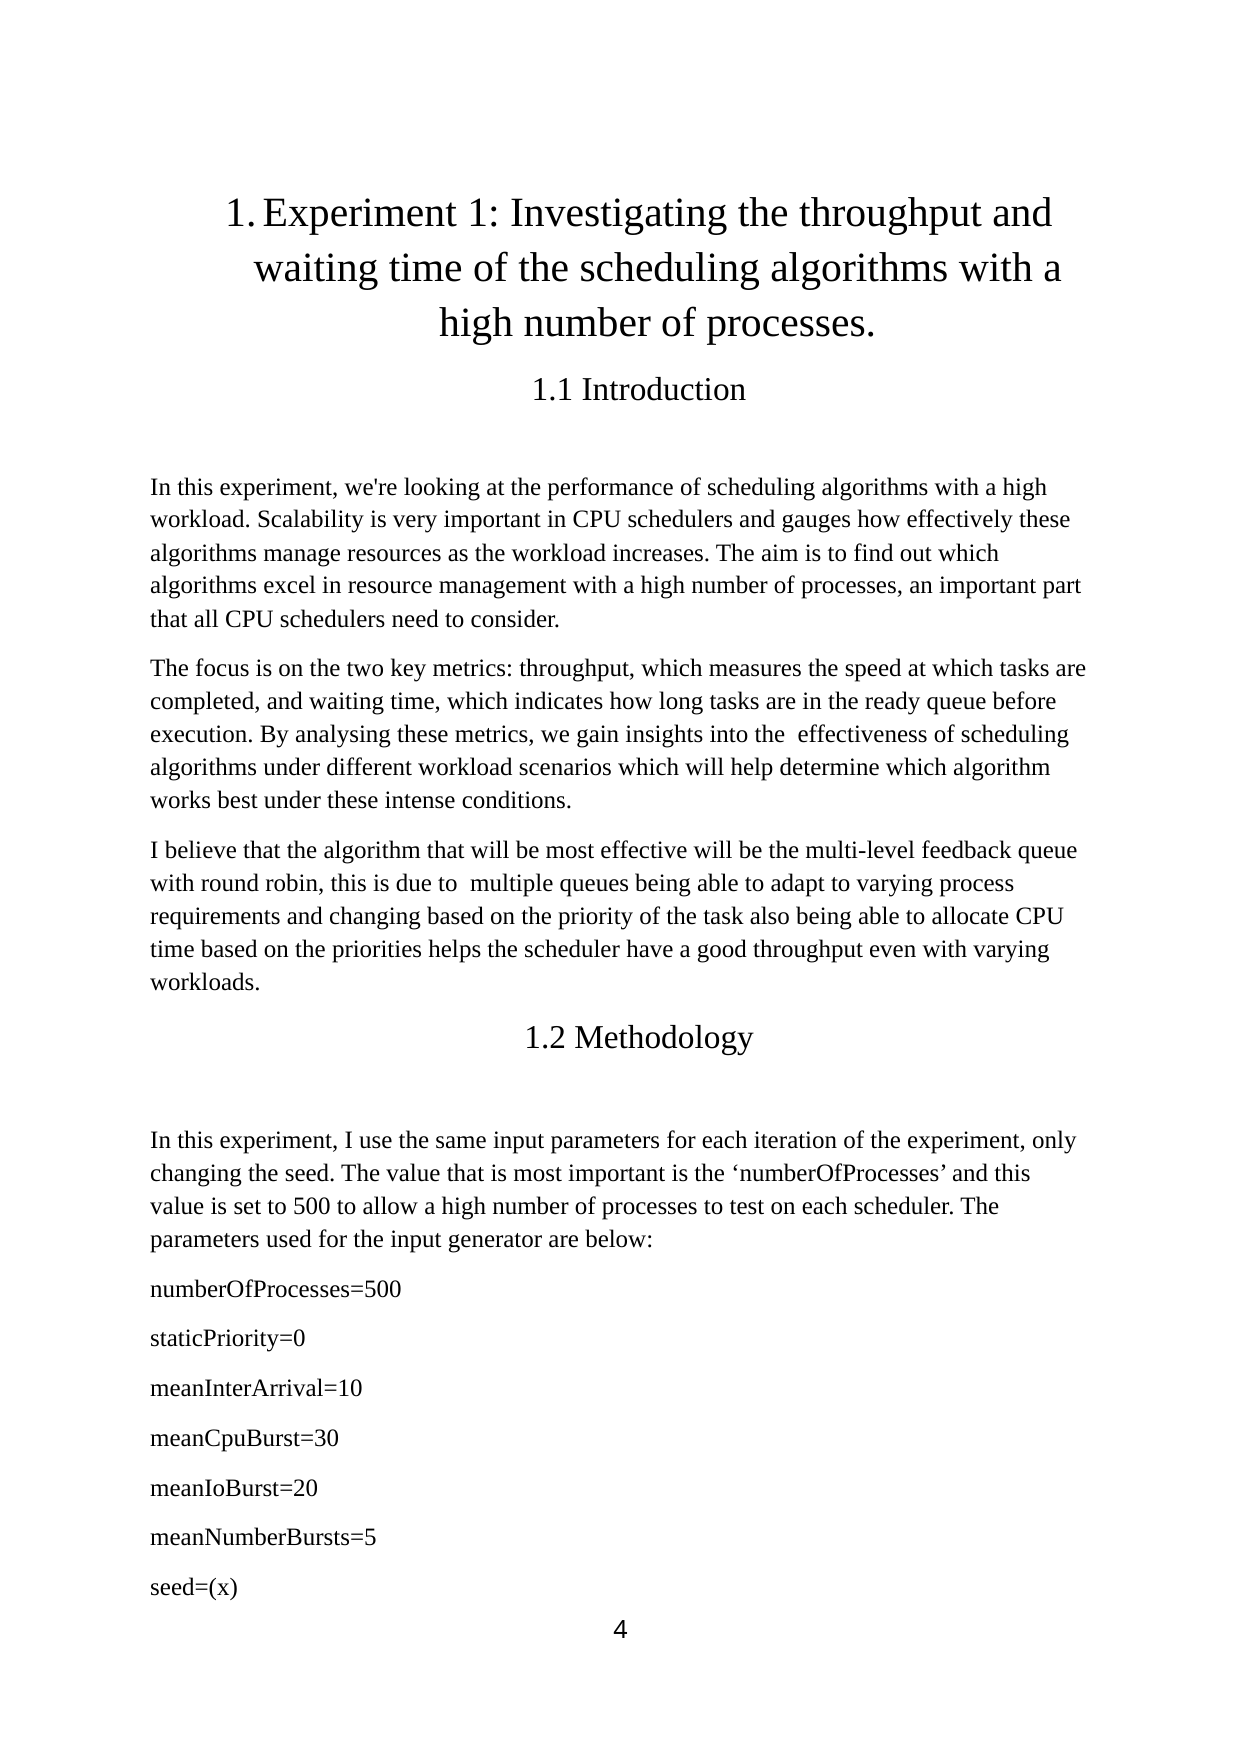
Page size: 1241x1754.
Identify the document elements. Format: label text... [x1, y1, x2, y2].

text meanNumberBursts=5 [150, 1522, 1090, 1551]
text meanCpuBurst=30 [150, 1423, 1090, 1452]
text The focus is on the two key metrics: throughput, which measures the speed at which tasks are completed, and waiting time, which indicates how long tasks are in the ready queue before execution. By analysing these metrics, we gain insights into the effectiveness of scheduling algorithms under different workload scenarios which will help determine which algorithm works best under these intense conditions. [150, 653, 1090, 814]
text staticPriority=0 [150, 1323, 1090, 1352]
text In this experiment, we're looking at the performance of scheduling algorithms with a high workload. Scalability is very important in CPU schedulers and gauges how effectively these algorithms manage resources as the workload increases. The aim is to find out which algorithms excel in resource management with a high number of processes, an important part that all CPU schedulers need to consider. [150, 472, 1090, 632]
text meanInterArrival=10 [150, 1373, 1090, 1402]
text In this experiment, I use the same input parameters for each iteration of the experiment, only changing the seed. The value that is most important is the ‘numberOfProcesses’ and this value is set to 500 to allow a high number of processes to test on each scheduler. The parameters used for the input generator are below: [150, 1125, 1090, 1253]
text numberOfProcesses=500 [150, 1274, 1090, 1303]
text seed=(x) [150, 1572, 1090, 1601]
subtitle Methodology [187, 1017, 1090, 1055]
subtitle Experiment 1: Investigating the throughput and waiting time of the scheduling algorithms with a high number of processes. [187, 187, 1090, 346]
text meanIoBurst=20 [150, 1473, 1090, 1501]
subtitle Introduction [187, 369, 1090, 408]
text I believe that the algorithm that will be most effective will be the multi-level feedback queue with round robin, this is due to multiple queues being able to adapt to varying process requirements and changing based on the priority of the task also being able to allocate CPU time based on the priorities helps the scheduler have a good throughput even with varying workloads. [150, 835, 1090, 996]
